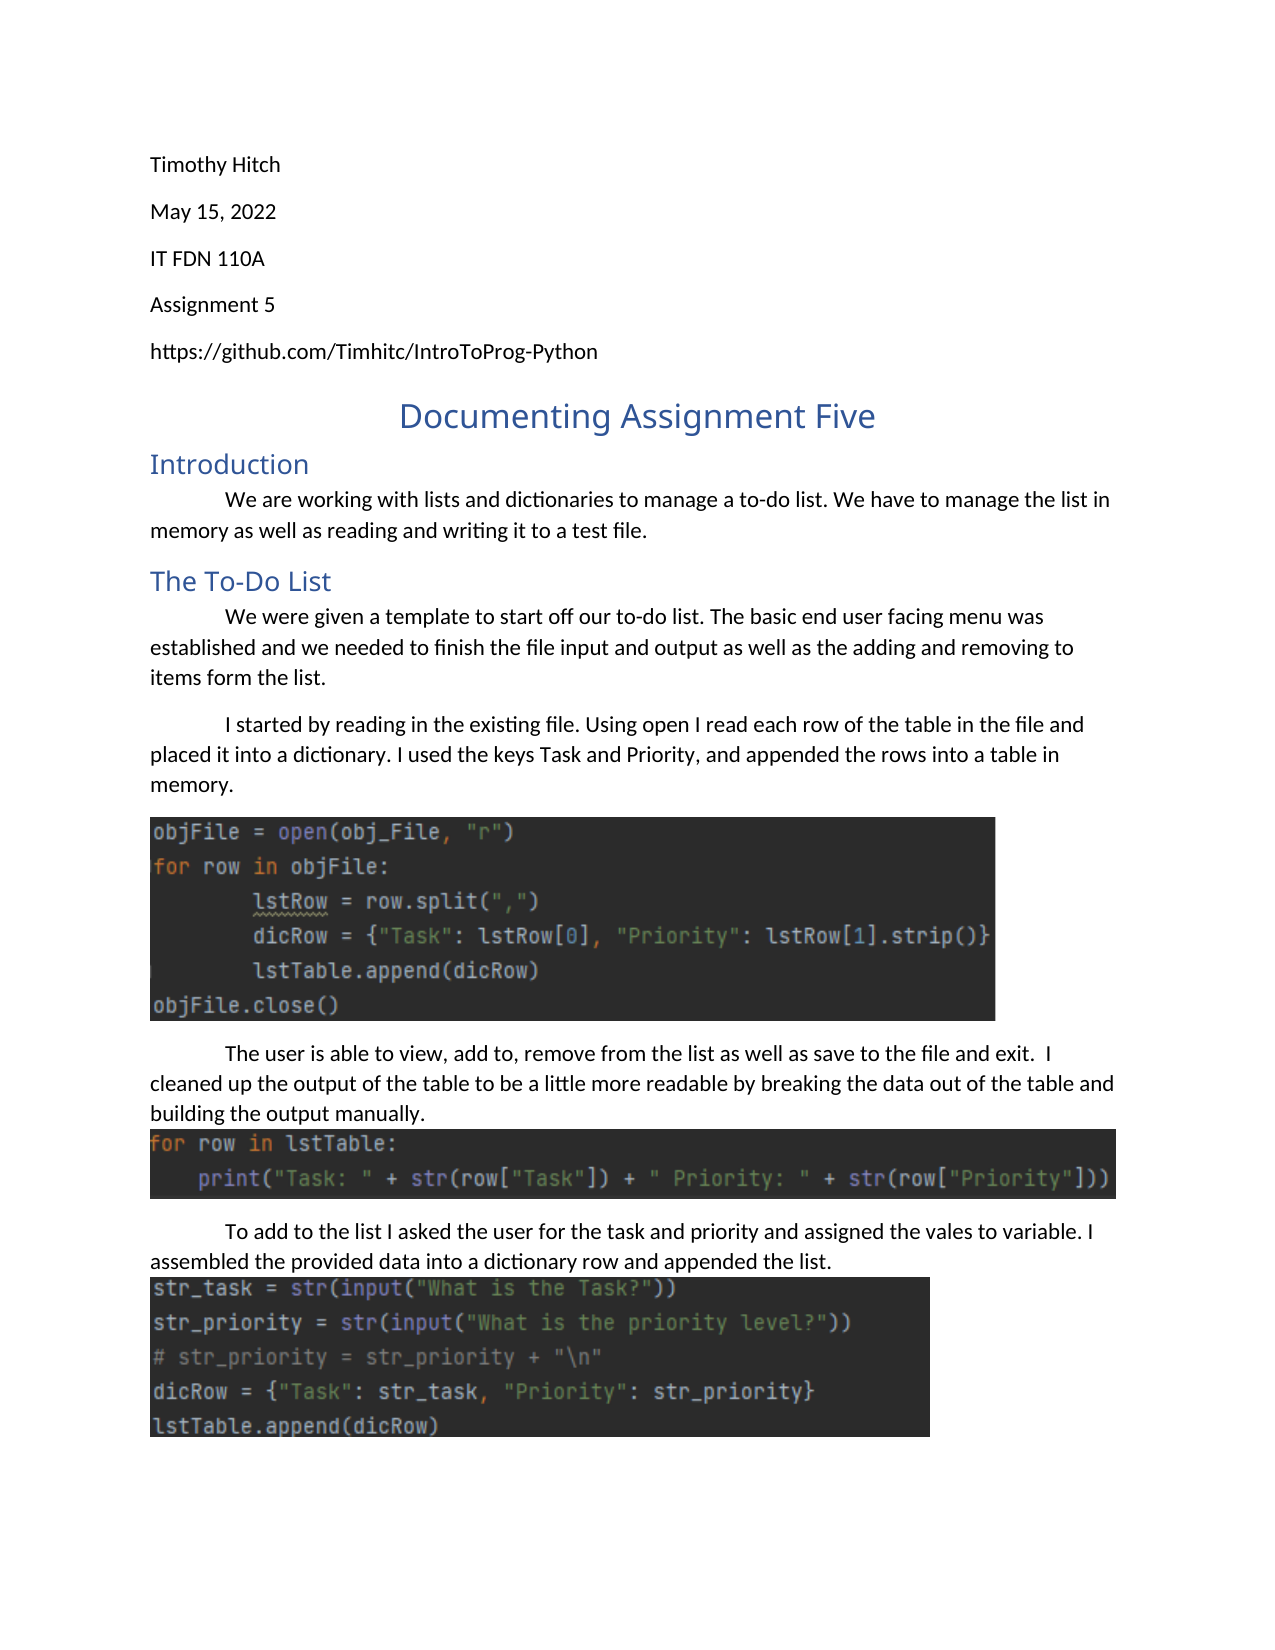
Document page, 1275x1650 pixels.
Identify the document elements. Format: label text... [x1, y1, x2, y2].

text We were given a template to start off our to-do list. The basic end user facing menu was established and we needed to finish the file input and output as well as the adding and removing to items form the list. [150, 602, 1125, 691]
text We are working with lists and dictionaries to manage a to-do list. We have to manage the list in memory as well as reading and writing it to a test file. [150, 486, 1125, 544]
picture [150, 1129, 1116, 1199]
text I started by reading in the existing file. Using open I read each row of the table in the file and placed it into a dictionary. I used the keys Task and Priority, and appended the rows into a table in memory. [150, 710, 1125, 798]
picture [150, 1277, 930, 1437]
subtitle The To-Do List [150, 563, 1125, 599]
text https://github.com/Timhitc/IntroToProg-Python [150, 337, 1125, 366]
subtitle Introduction [150, 446, 1125, 483]
text Timothy Hitch [150, 150, 1125, 178]
text IT FDN 110A [150, 244, 1125, 272]
picture [150, 817, 996, 1021]
text Assignment 5 [150, 291, 1125, 319]
text May 15, 2022 [150, 197, 1125, 225]
subtitle Documenting Assignment Five [150, 393, 1125, 438]
